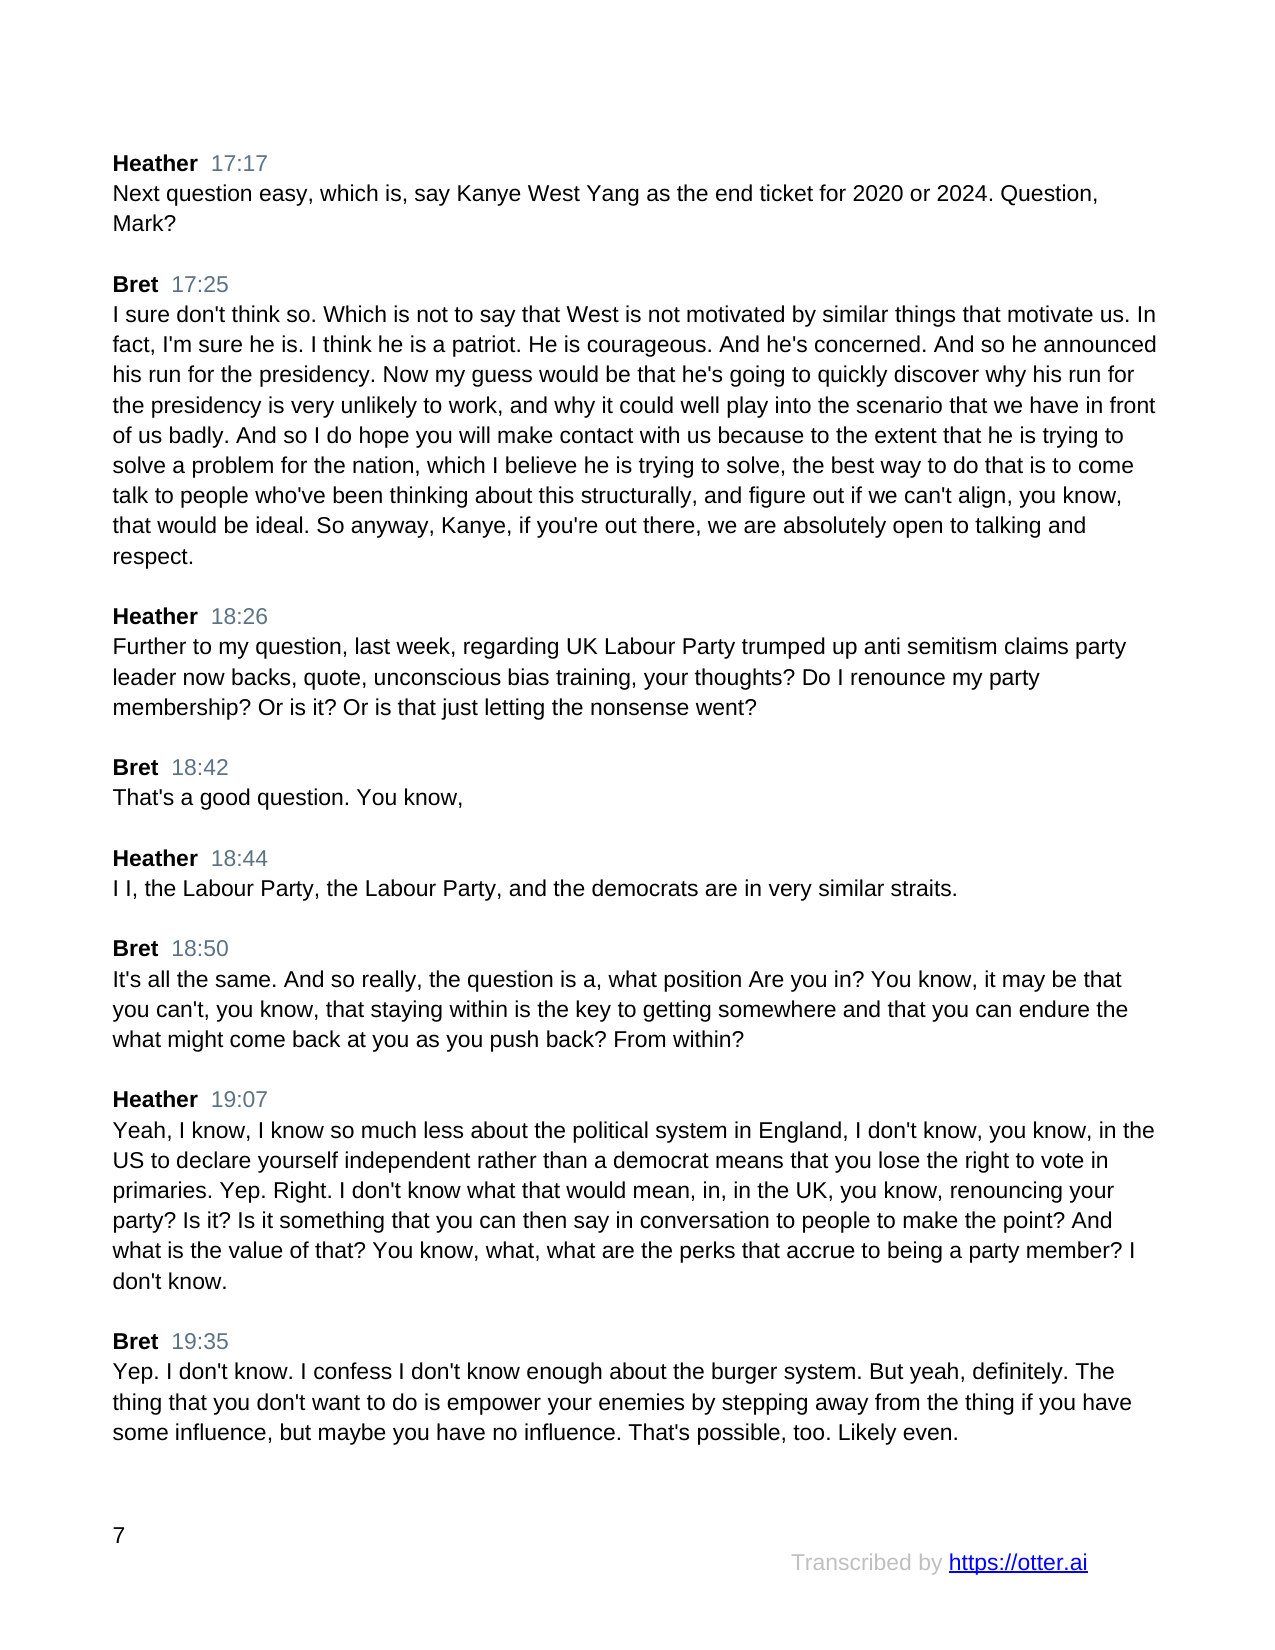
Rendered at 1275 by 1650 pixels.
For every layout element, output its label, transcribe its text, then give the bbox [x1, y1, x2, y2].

text Bret 17:25 [112, 271, 1162, 297]
text Next question easy, which is, say Kanye West Yang as the end ticket for 2020 or 2024. Question, Mark? [112, 180, 1162, 237]
text It's all the same. And so really, the question is a, what position Are you in? You know, it may be that you can't, you know, that staying within is the key to getting somewhere and that you can endure the what might come back at you as you push back? From within? [112, 966, 1162, 1052]
text Heather 18:26 [112, 603, 1162, 629]
text Yep. I don't know. I confess I don't know enough about the burger system. But yeah, definitely. The thing that you don't want to do is empower your enemies by stepping away from the thing if you have some influence, but maybe you have no influence. That's possible, too. Likely even. [112, 1358, 1162, 1445]
text Heather 19:07 [112, 1086, 1162, 1113]
text Bret 18:42 [112, 754, 1162, 781]
text That's a good question. You know, [112, 784, 1162, 811]
text Heather 18:44 [112, 845, 1162, 871]
text Heather 17:17 [112, 150, 1162, 176]
text Further to my question, last week, regarding UK Labour Party trumped up anti semitism claims party leader now backs, quote, unconscious bias training, your thoughts? Do I renounce my party membership? Or is it? Or is that just letting the nonsense went? [112, 633, 1162, 720]
text Yeah, I know, I know so much less about the political system in England, I don't know, you know, in the US to declare yourself independent rather than a democrat means that you lose the right to vote in primaries. Yep. Right. I don't know what that would mean, in, in the UK, you know, renouncing your party? Is it? Is it something that you can then say in conversation to people to make the point? And what is the value of that? You know, what, what are the perks that accrue to being a party member? I don't know. [112, 1117, 1162, 1294]
text Bret 18:50 [112, 935, 1162, 962]
text Bret 19:35 [112, 1328, 1162, 1354]
text I sure don't think so. Which is not to say that West is not motivated by similar things that motivate us. In fact, I'm sure he is. I think he is a patriot. He is courageous. And he's concerned. And so he announced his run for the presidency. Now my guess would be that he's going to quickly discover why his run for the presidency is very unlikely to work, and why it could well play into the scenario that we have in front of us badly. And so I do hope you will make contact with us because to the extent that he is trying to solve a problem for the nation, which I believe he is trying to solve, the best way to do that is to come talk to people who've been thinking about this structurally, and figure out if we can't align, you know, that would be ideal. So anyway, Kanye, if you're out there, we are absolutely open to talking and respect. [112, 301, 1162, 569]
text I I, the Labour Party, the Labour Party, and the democrats are in very similar straits. [112, 875, 1162, 901]
